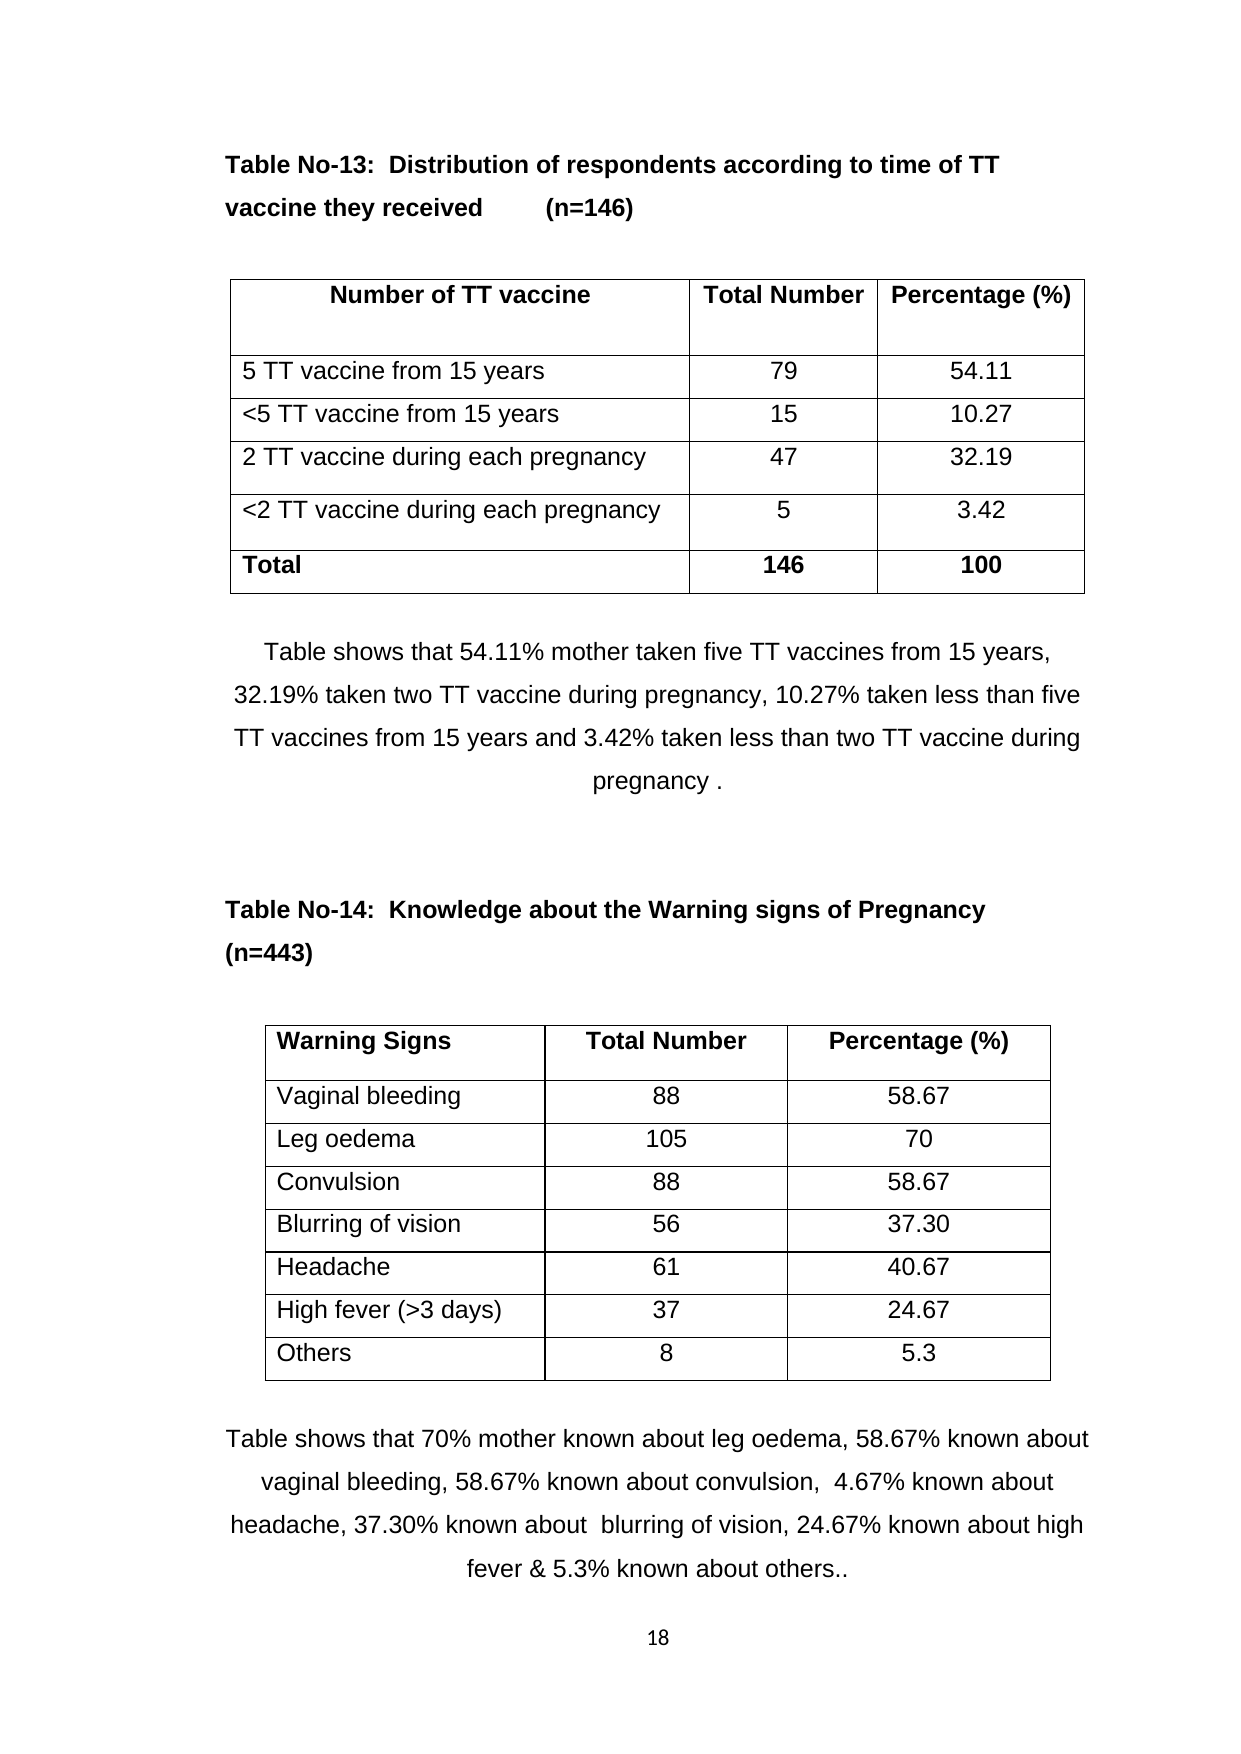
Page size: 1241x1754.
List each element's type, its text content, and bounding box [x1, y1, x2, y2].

text Table shows that 70% mother known about leg oedema, 58.67% known about vaginal bleeding, 58.67% known about convulsion, 4.67% known about headache, 37.30% known about blurring of vision, 24.67% known about high fever & 5.3% known about others.. [225, 1424, 1090, 1582]
text (n=443) [225, 938, 1090, 967]
table_cell 3.42 [878, 495, 1084, 549]
table_cell 5 [690, 495, 877, 549]
table_cell 24.67 [788, 1295, 1050, 1337]
table_header Percentage (%) [878, 280, 1084, 355]
table_cell 56 [546, 1210, 787, 1251]
table_cell Headache [266, 1253, 544, 1294]
table_cell 5.3 [788, 1338, 1050, 1380]
table_cell 58.67 [788, 1081, 1050, 1123]
table_cell 37 [546, 1295, 787, 1337]
table_cell 105 [546, 1124, 787, 1166]
text Table No-13: Distribution of respondents according to time of TT vaccine they received (n=146) [225, 150, 1090, 222]
table_cell 2 TT vaccine during each pregnancy [231, 442, 689, 494]
table_cell 32.19 [878, 442, 1084, 494]
table_cell 100 [878, 551, 1084, 592]
table_cell 61 [546, 1253, 787, 1294]
table_cell <2 TT vaccine during each pregnancy [231, 495, 689, 549]
table_cell Leg oedema [266, 1124, 544, 1166]
table_header Total Number [690, 280, 877, 355]
table_cell High fever (>3 days) [266, 1295, 544, 1337]
table_cell 10.27 [878, 399, 1084, 441]
table_cell <5 TT vaccine from 15 years [231, 399, 689, 441]
table_cell 37.30 [788, 1210, 1050, 1251]
table_cell Vaginal bleeding [266, 1081, 544, 1123]
text Table shows that 54.11% mother taken five TT vaccines from 15 years, 32.19% taken two TT vaccine during pregnancy, 10.27% taken less than five TT vaccines from 15 years and 3.42% taken less than two TT vaccine during pregnancy . [225, 637, 1090, 795]
table_cell Blurring of vision [266, 1210, 544, 1251]
table_cell 79 [690, 356, 877, 398]
table_cell 58.67 [788, 1167, 1050, 1208]
table_cell 47 [690, 442, 877, 494]
table_cell 15 [690, 399, 877, 441]
table_cell 40.67 [788, 1253, 1050, 1294]
table_cell 8 [546, 1338, 787, 1380]
table_cell 5 TT vaccine from 15 years [231, 356, 689, 398]
table_cell Others [266, 1338, 544, 1380]
text Table No-14: Knowledge about the Warning signs of Pregnancy [225, 895, 1090, 924]
table_cell 88 [546, 1081, 787, 1123]
table_header Warning Signs [266, 1026, 544, 1080]
table_header Total Number [546, 1026, 787, 1080]
table_cell 54.11 [878, 356, 1084, 398]
table_cell Total [231, 551, 689, 592]
table_cell Convulsion [266, 1167, 544, 1208]
table_cell 70 [788, 1124, 1050, 1166]
table_header Percentage (%) [788, 1026, 1050, 1080]
table_header Number of TT vaccine [231, 280, 689, 355]
table_cell 88 [546, 1167, 787, 1208]
table_cell 146 [690, 551, 877, 592]
